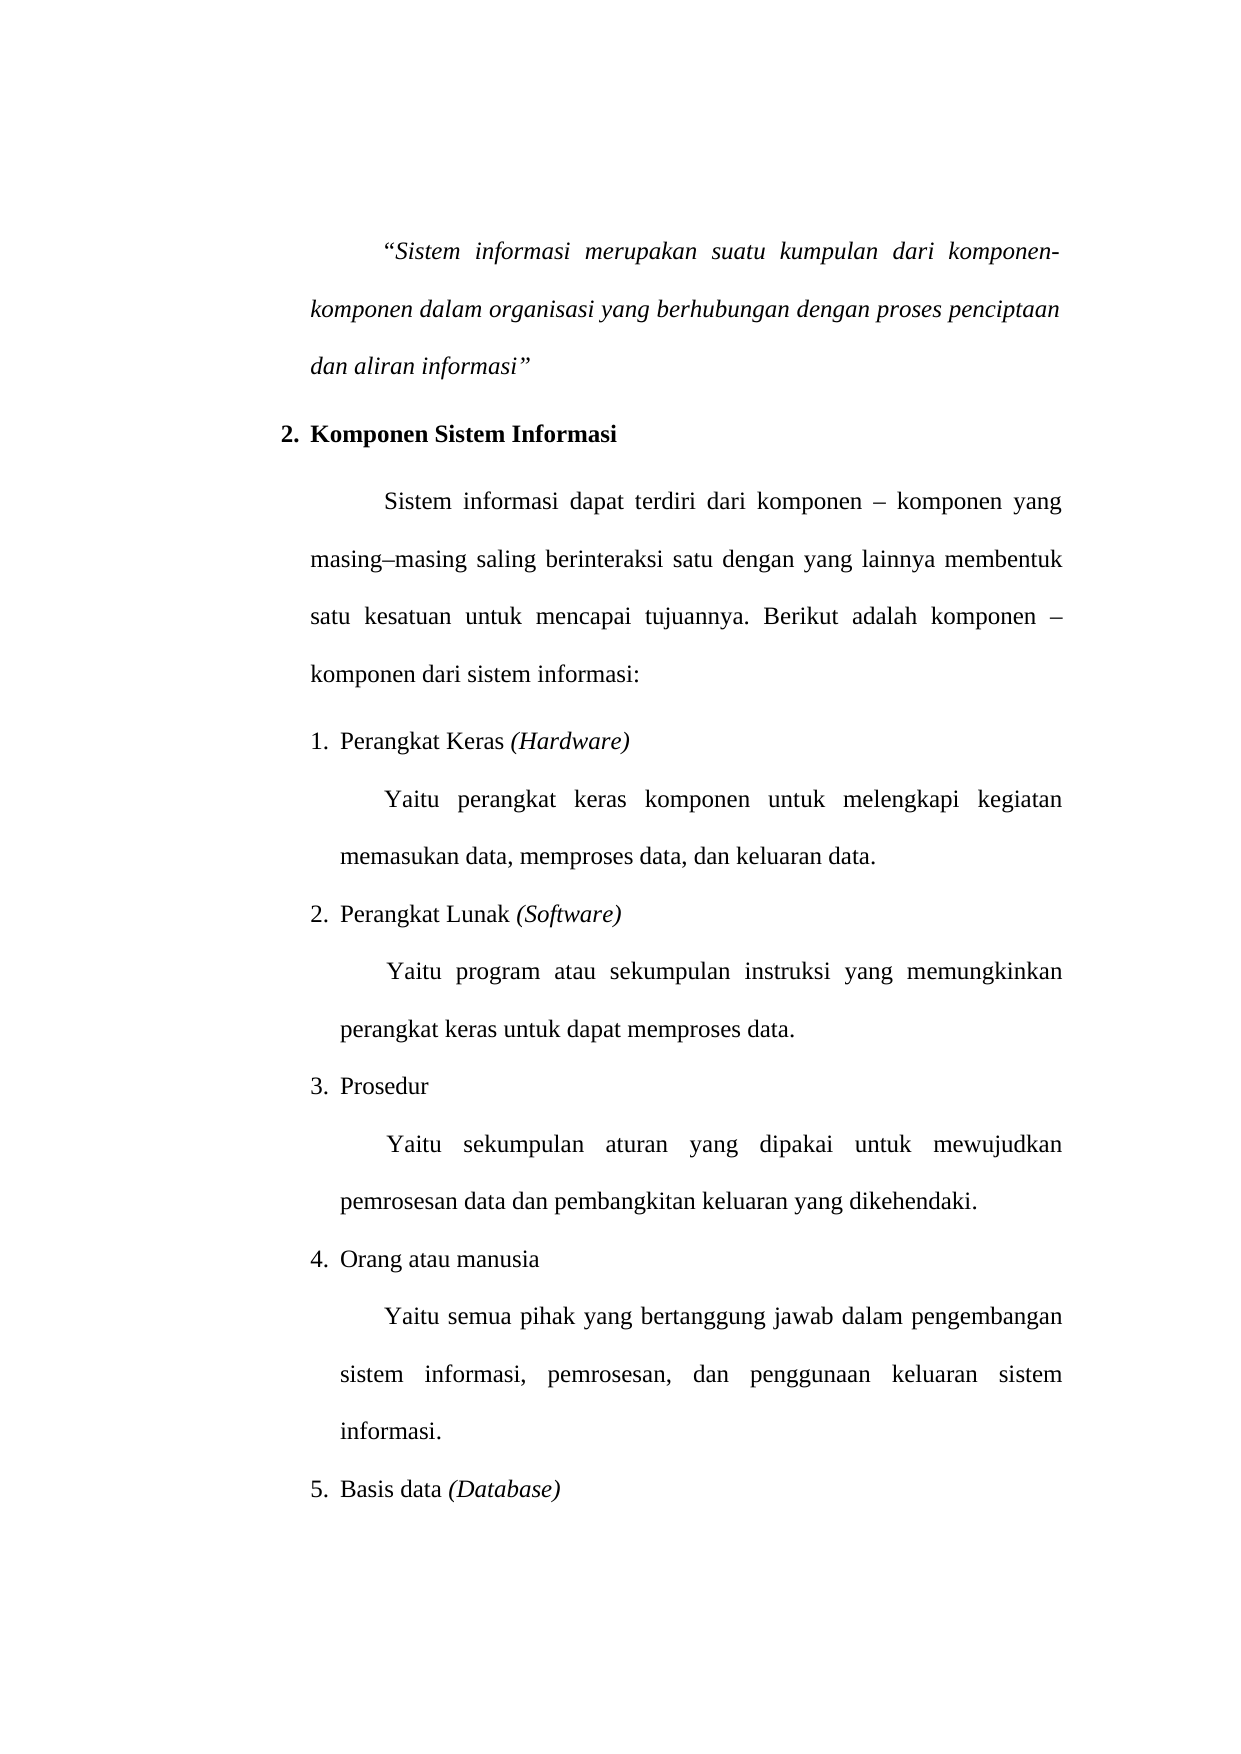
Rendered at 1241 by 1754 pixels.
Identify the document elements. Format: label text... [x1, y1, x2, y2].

list “Sistem informasi merupakan suatu kumpulan dari komponen-komponen dalam organisasi yang berhubungan dengan proses penciptaan dan aliran informasi” [310, 236, 1063, 380]
list Yaitu sekumpulan aturan yang dipakai untuk mewujudkan pemrosesan data dan pembangkitan keluaran yang dikehendaki. [340, 1129, 1063, 1215]
list Yaitu perangkat keras komponen untuk melengkapi kegiatan memasukan data, memproses data, dan keluaran data. [340, 784, 1063, 870]
text Sistem informasi dapat terdiri dari komponen – komponen yang masing–masing saling berinteraksi satu dengan yang lainnya membentuk satu kesatuan untuk mencapai tujuannya. Berikut adalah komponen – komponen dari sistem informasi: [310, 486, 1063, 687]
list Yaitu program atau sekumpulan instruksi yang memungkinkan perangkat keras untuk dapat memproses data. [340, 956, 1063, 1042]
list Yaitu semua pihak yang bertanggung jawab dalam pengembangan sistem informasi, pemrosesan, dan penggunaan keluaran sistem informasi. [340, 1301, 1063, 1445]
list Basis data (Database) [310, 1474, 1063, 1502]
list Perangkat Lunak (Software) [310, 899, 1063, 927]
list Orang atau manusia [310, 1244, 1063, 1272]
list Perangkat Keras (Hardware) [310, 726, 1063, 755]
list Prosedur [310, 1071, 1063, 1100]
list Komponen Sistem Informasi [281, 419, 1063, 447]
